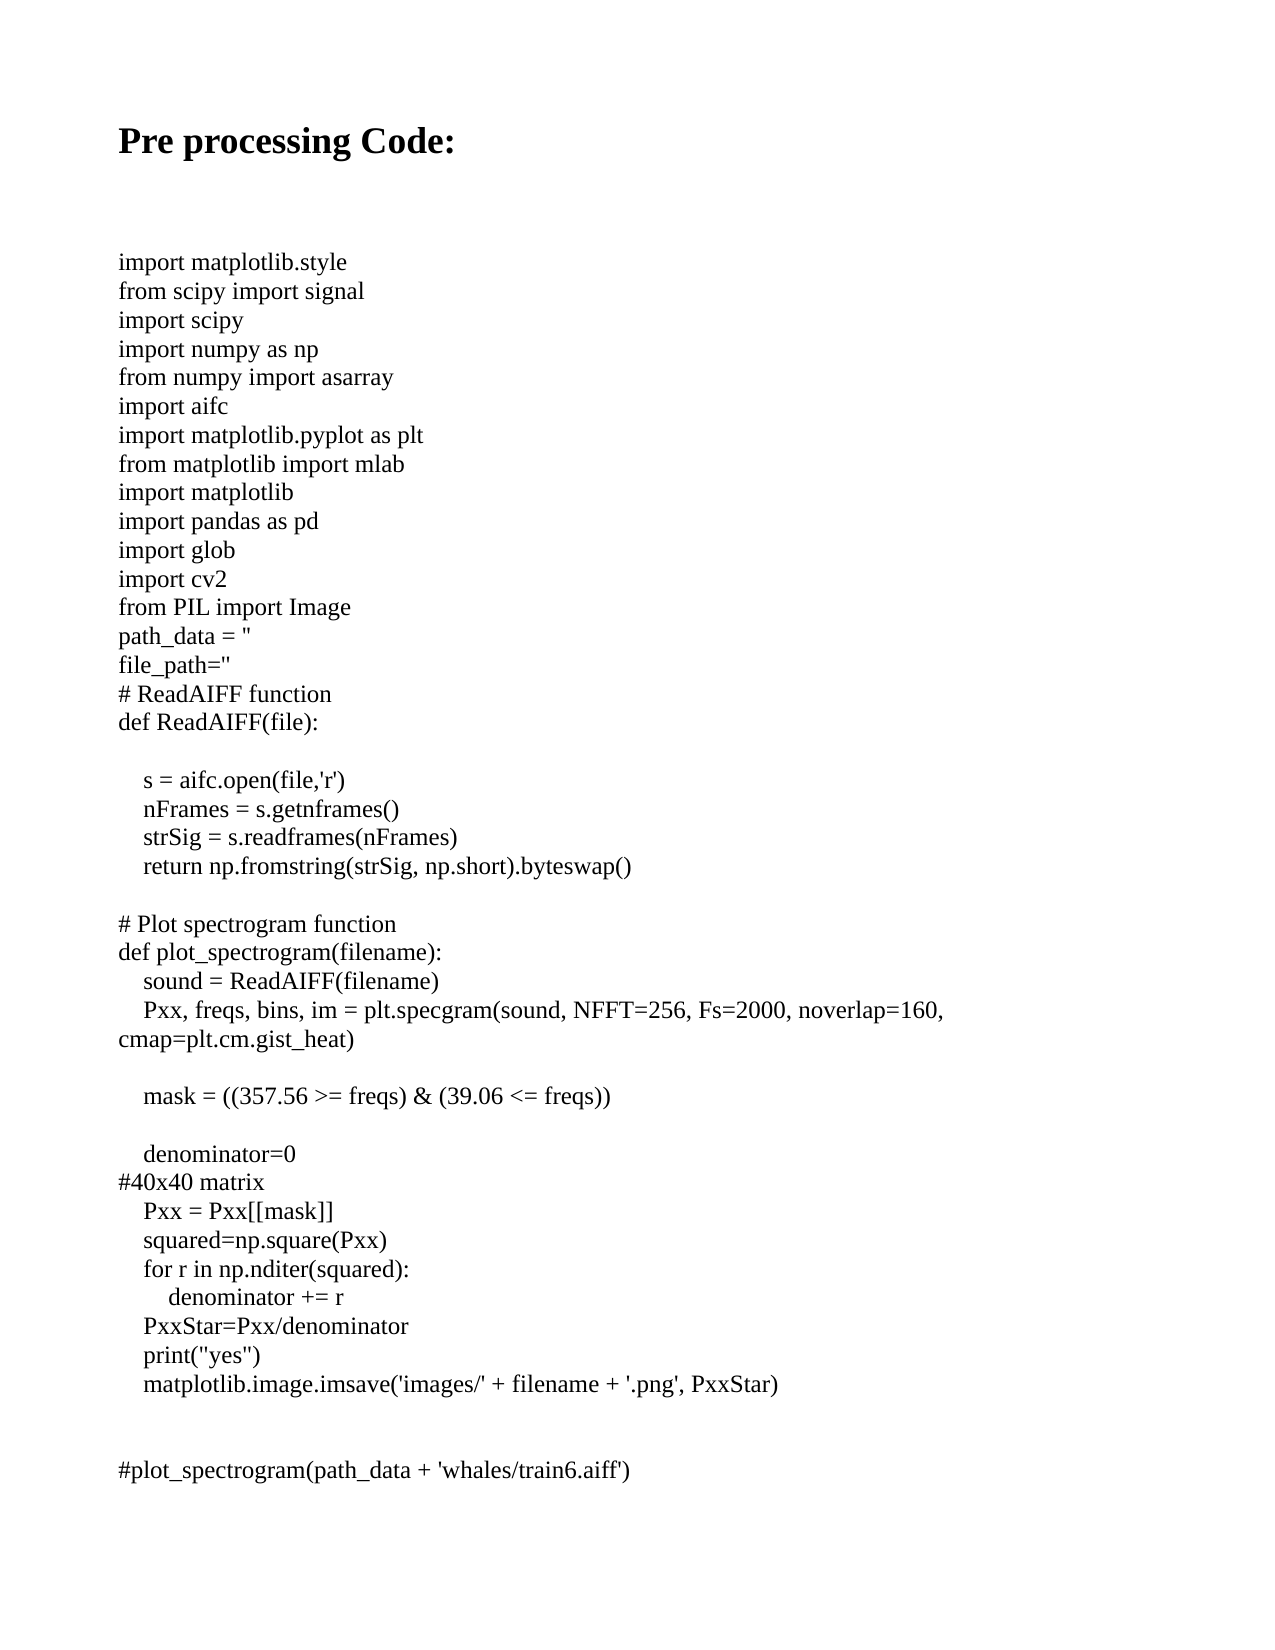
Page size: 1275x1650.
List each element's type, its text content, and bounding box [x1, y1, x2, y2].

text print("yes") [118, 1340, 1157, 1369]
text #plot_spectrogram(path_data + 'whales/train6.aiff') [118, 1455, 1157, 1484]
text from numpy import asarray [118, 362, 1157, 391]
text import aifc [118, 391, 1157, 420]
text from matplotlib import mlab [118, 449, 1157, 477]
text return np.fromstring(strSig, np.short).byteswap() [118, 851, 1157, 880]
text mask = ((357.56 >= freqs) & (39.06 <= freqs)) [118, 1081, 1157, 1110]
text PxxStar=Pxx/denominator [118, 1311, 1157, 1340]
text import glob [118, 535, 1157, 564]
text file_path='' [118, 650, 1157, 679]
text Pxx = Pxx[[mask]] [118, 1196, 1157, 1225]
text import pandas as pd [118, 506, 1157, 535]
text matplotlib.image.imsave('images/' + filename + '.png', PxxStar) [118, 1369, 1157, 1397]
text from scipy import signal [118, 276, 1157, 305]
text import cv2 [118, 564, 1157, 592]
text denominator += r [118, 1282, 1157, 1311]
text # Plot spectrogram function [118, 909, 1157, 937]
text def ReadAIFF(file): [118, 707, 1157, 736]
text import numpy as np [118, 334, 1157, 362]
text import scipy [118, 305, 1157, 334]
text s = aifc.open(file,'r') [118, 765, 1157, 794]
text #40x40 matrix [118, 1167, 1157, 1196]
text def plot_spectrogram(filename): [118, 937, 1157, 966]
text sound = ReadAIFF(filename) [118, 966, 1157, 995]
text import matplotlib [118, 477, 1157, 506]
text for r in np.nditer(squared): [118, 1254, 1157, 1282]
text Pxx, freqs, bins, im = plt.specgram(sound, NFFT=256, Fs=2000, noverlap=160, cmap=plt.cm.gist_heat) [118, 995, 1157, 1052]
text path_data = '' [118, 621, 1157, 650]
text Pre processing Code: [118, 118, 1157, 161]
text # ReadAIFF function [118, 679, 1157, 707]
text denominator=0 [118, 1139, 1157, 1167]
text import matplotlib.pyplot as plt [118, 420, 1157, 449]
text squared=np.square(Pxx) [118, 1225, 1157, 1254]
text nFrames = s.getnframes() [118, 794, 1157, 822]
text import matplotlib.style [118, 247, 1157, 276]
text from PIL import Image [118, 592, 1157, 621]
text strSig = s.readframes(nFrames) [118, 822, 1157, 851]
